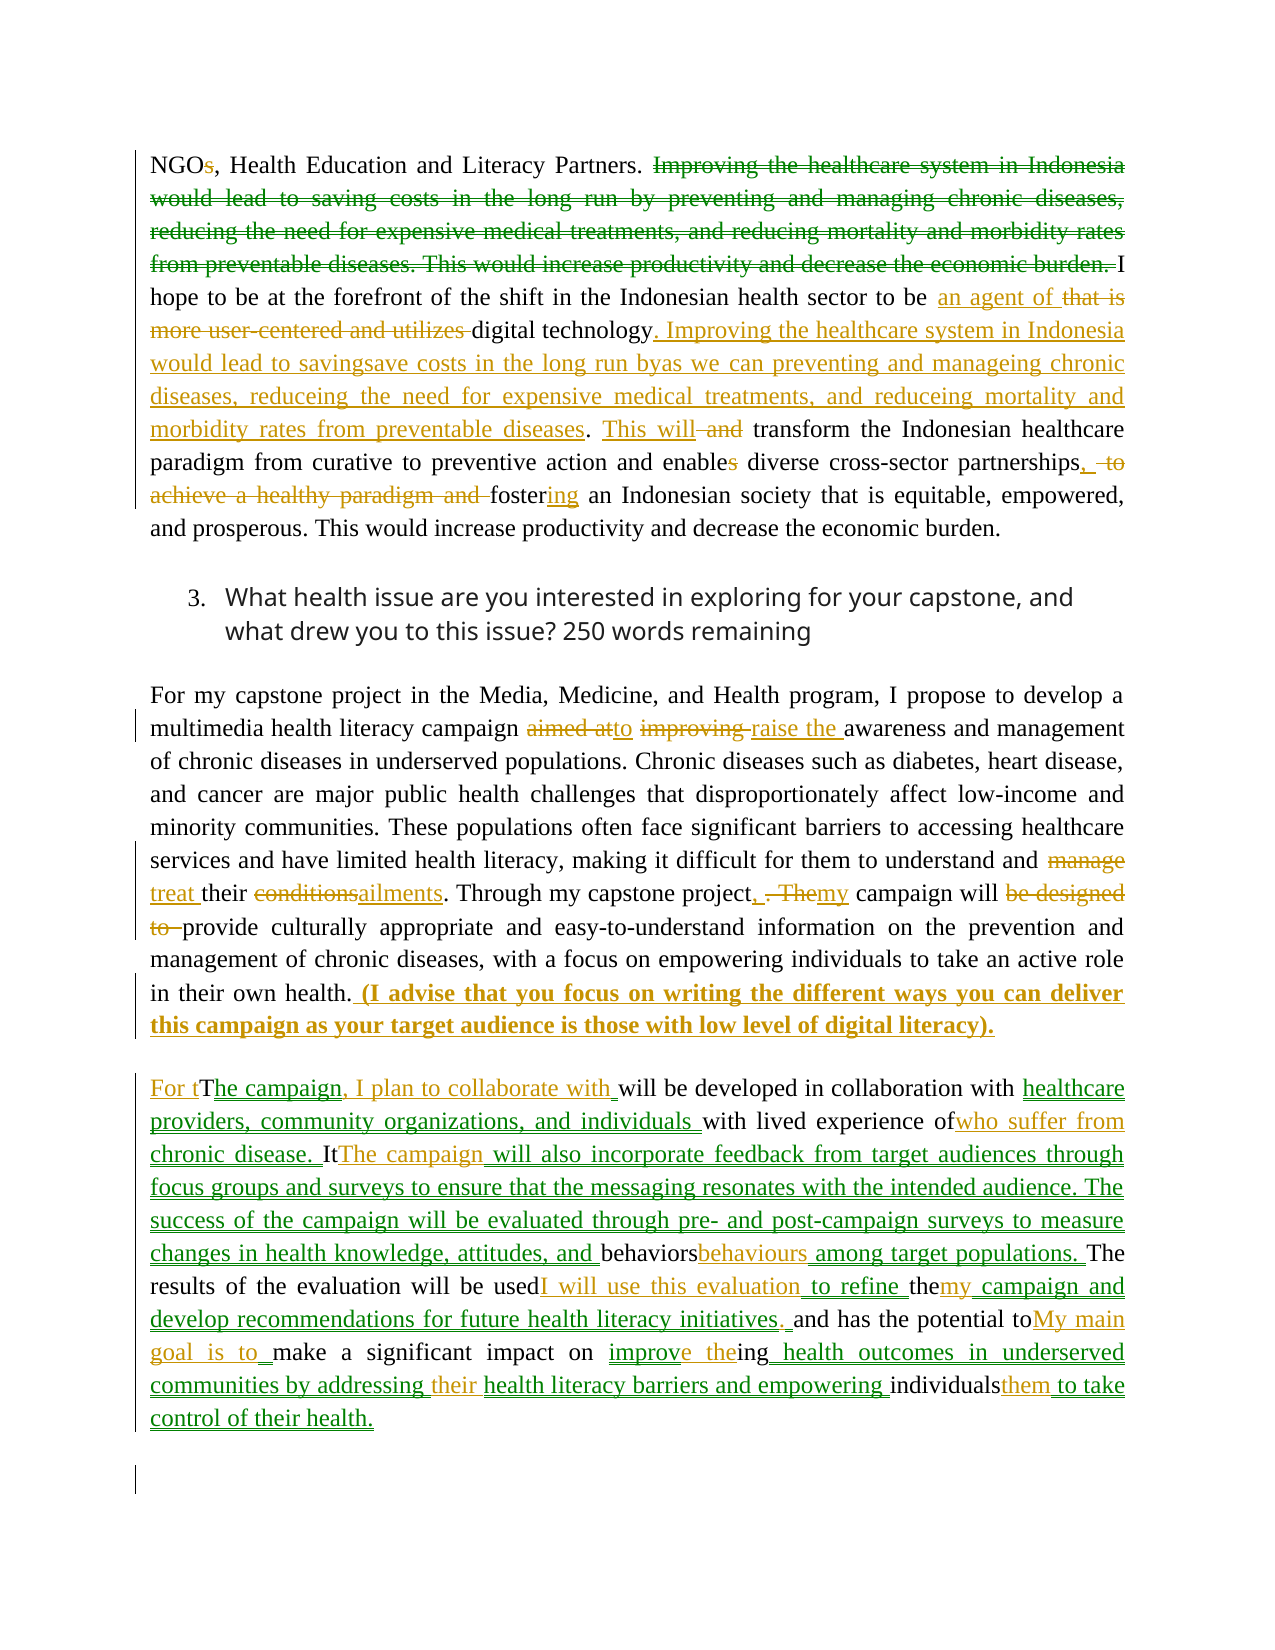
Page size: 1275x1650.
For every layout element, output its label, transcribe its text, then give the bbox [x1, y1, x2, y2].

text For my capstone project in the Media, Medicine, and Health program, I propose to develop a multimedia health literacy campaign awareness and management of chronic diseases in underserved populations. Chronic diseases such as diabetes, heart disease, and cancer are major public health challenges that disproportionately affect low-income and minority communities. These populations often face significant barriers to accessing healthcare services and have limited health literacy, making it difficult for them to understand and their . Through my capstone project campaign will provide culturally appropriate and easy-to-understand information on the prevention and management of chronic diseases, with a focus on empowering individuals to take an active role in their own health. [150, 680, 1125, 1039]
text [150, 150, 1125, 231]
list What health issue are you interested in exploring for your capstone, and what drew you to this issue? 250 words remaining [812, 579, 1125, 647]
